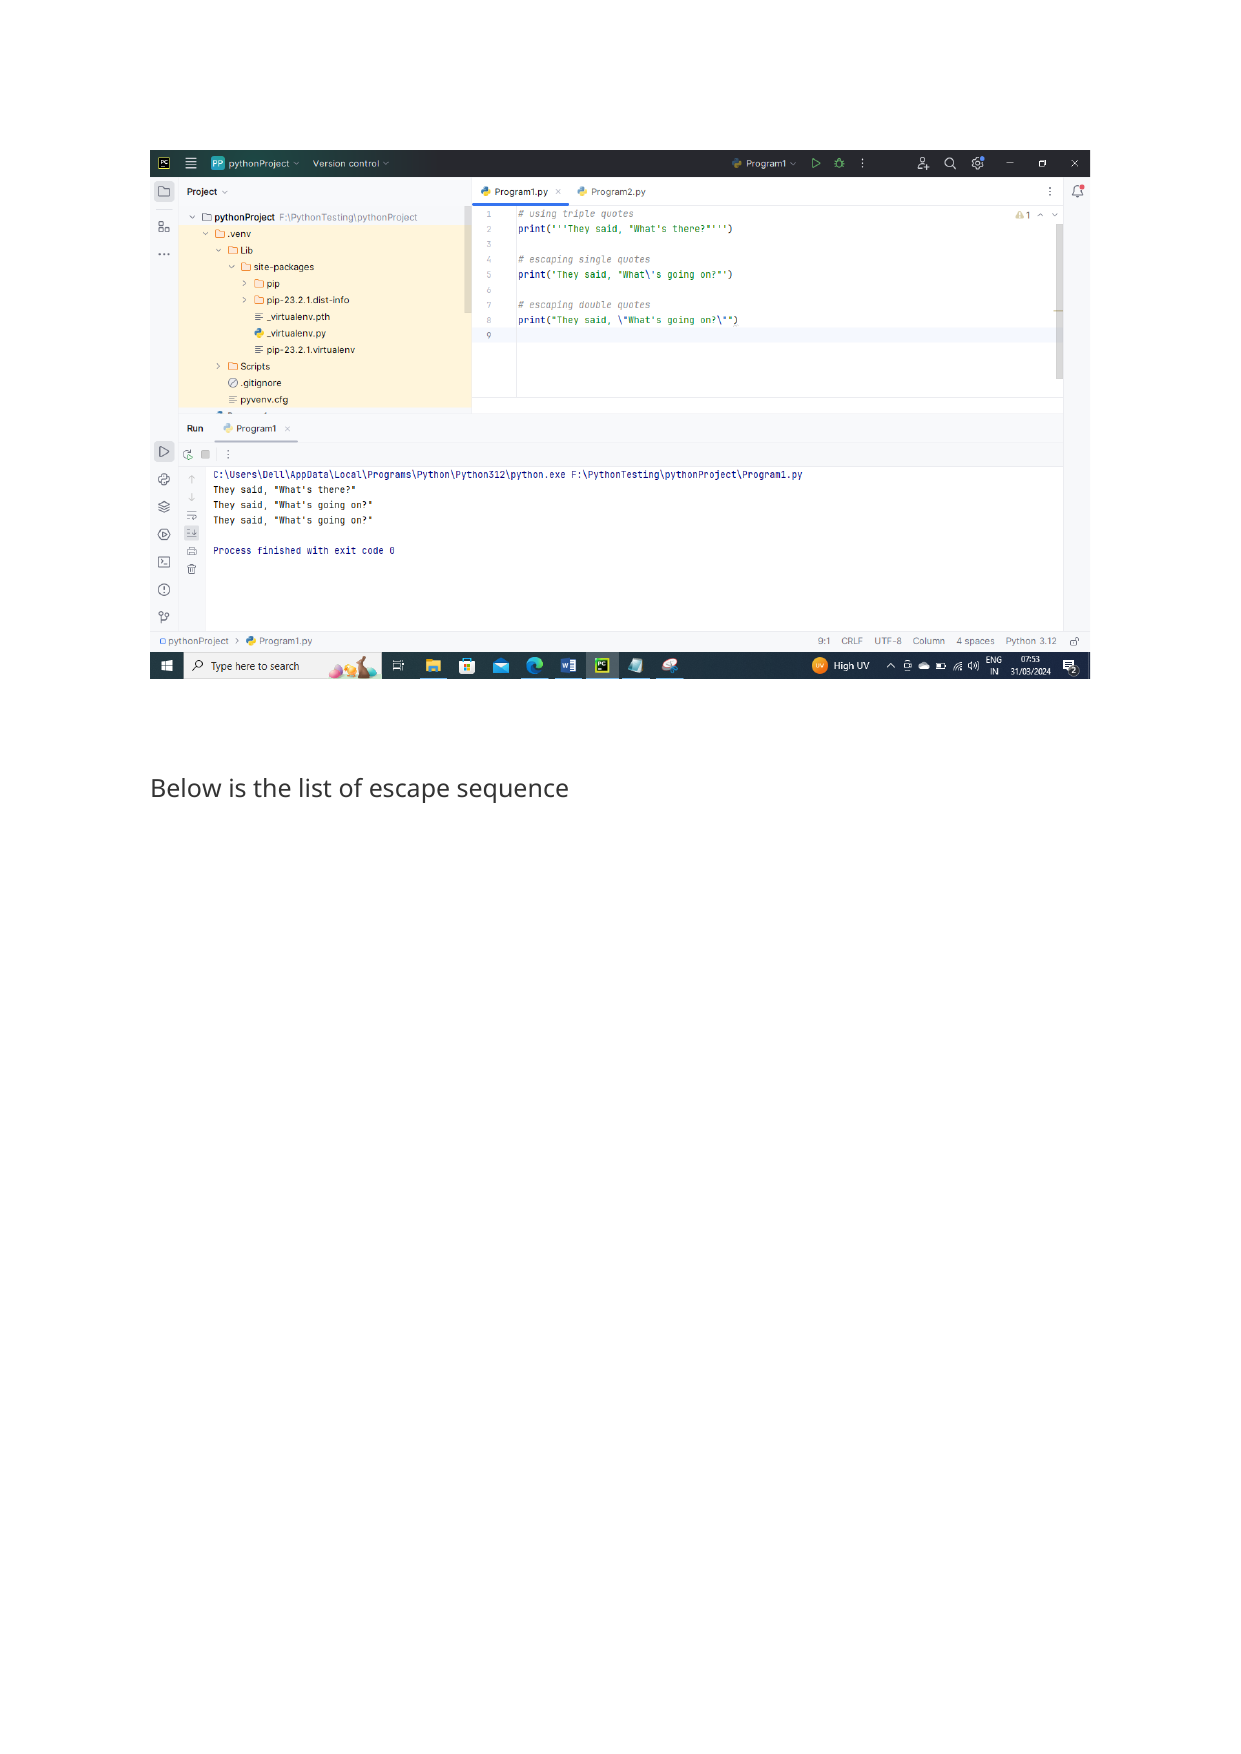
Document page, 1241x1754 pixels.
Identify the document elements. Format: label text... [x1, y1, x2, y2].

picture [150, 150, 1091, 679]
text Below is the list of escape sequence [150, 771, 1090, 805]
